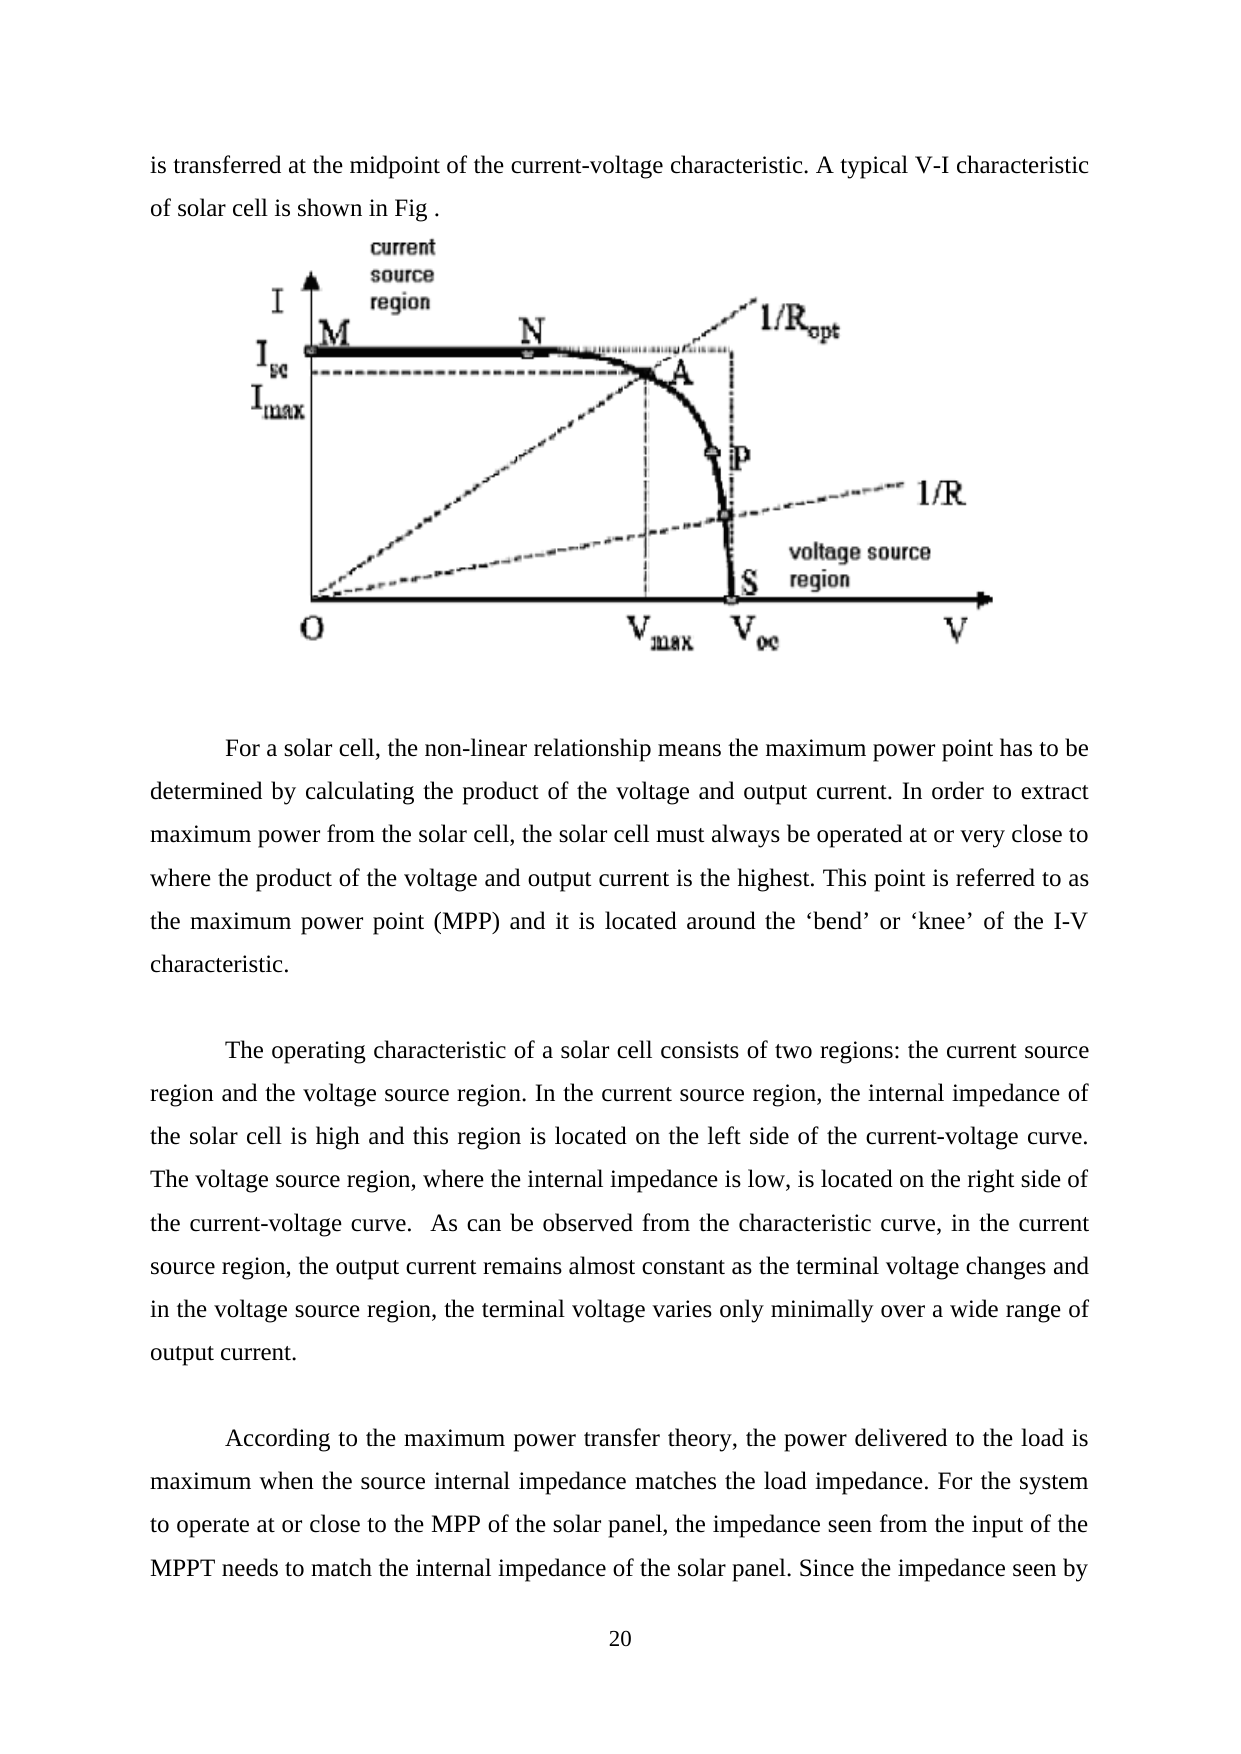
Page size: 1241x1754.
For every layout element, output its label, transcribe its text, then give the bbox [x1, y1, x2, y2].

text For a solar cell, the non-linear relationship means the maximum power point has to be determined by calculating the product of the voltage and output current. In order to extract maximum power from the solar cell, the solar cell must always be operated at or very close to where the product of the voltage and output current is the highest. This point is referred to as the maximum power point (MPP) and it is located around the ‘bend’ or ‘knee’ of the I-V characteristic. [150, 733, 1090, 978]
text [150, 1423, 1090, 1581]
text The operating characteristic of a solar cell consists of two regions: the current source region and the voltage source region. In the current source region, the internal impedance of the solar cell is high and this region is located on the left side of the current-voltage curve. The voltage source region, where the internal impedance is low, is located on the right side of the current-voltage curve. As can be observed from the characteristic curve, in the current source region, the output current remains almost constant as the terminal voltage changes and in the voltage source region, the terminal voltage varies only minimally over a wide range of output current. [150, 1035, 1090, 1366]
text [150, 150, 1090, 222]
picture [247, 236, 993, 677]
